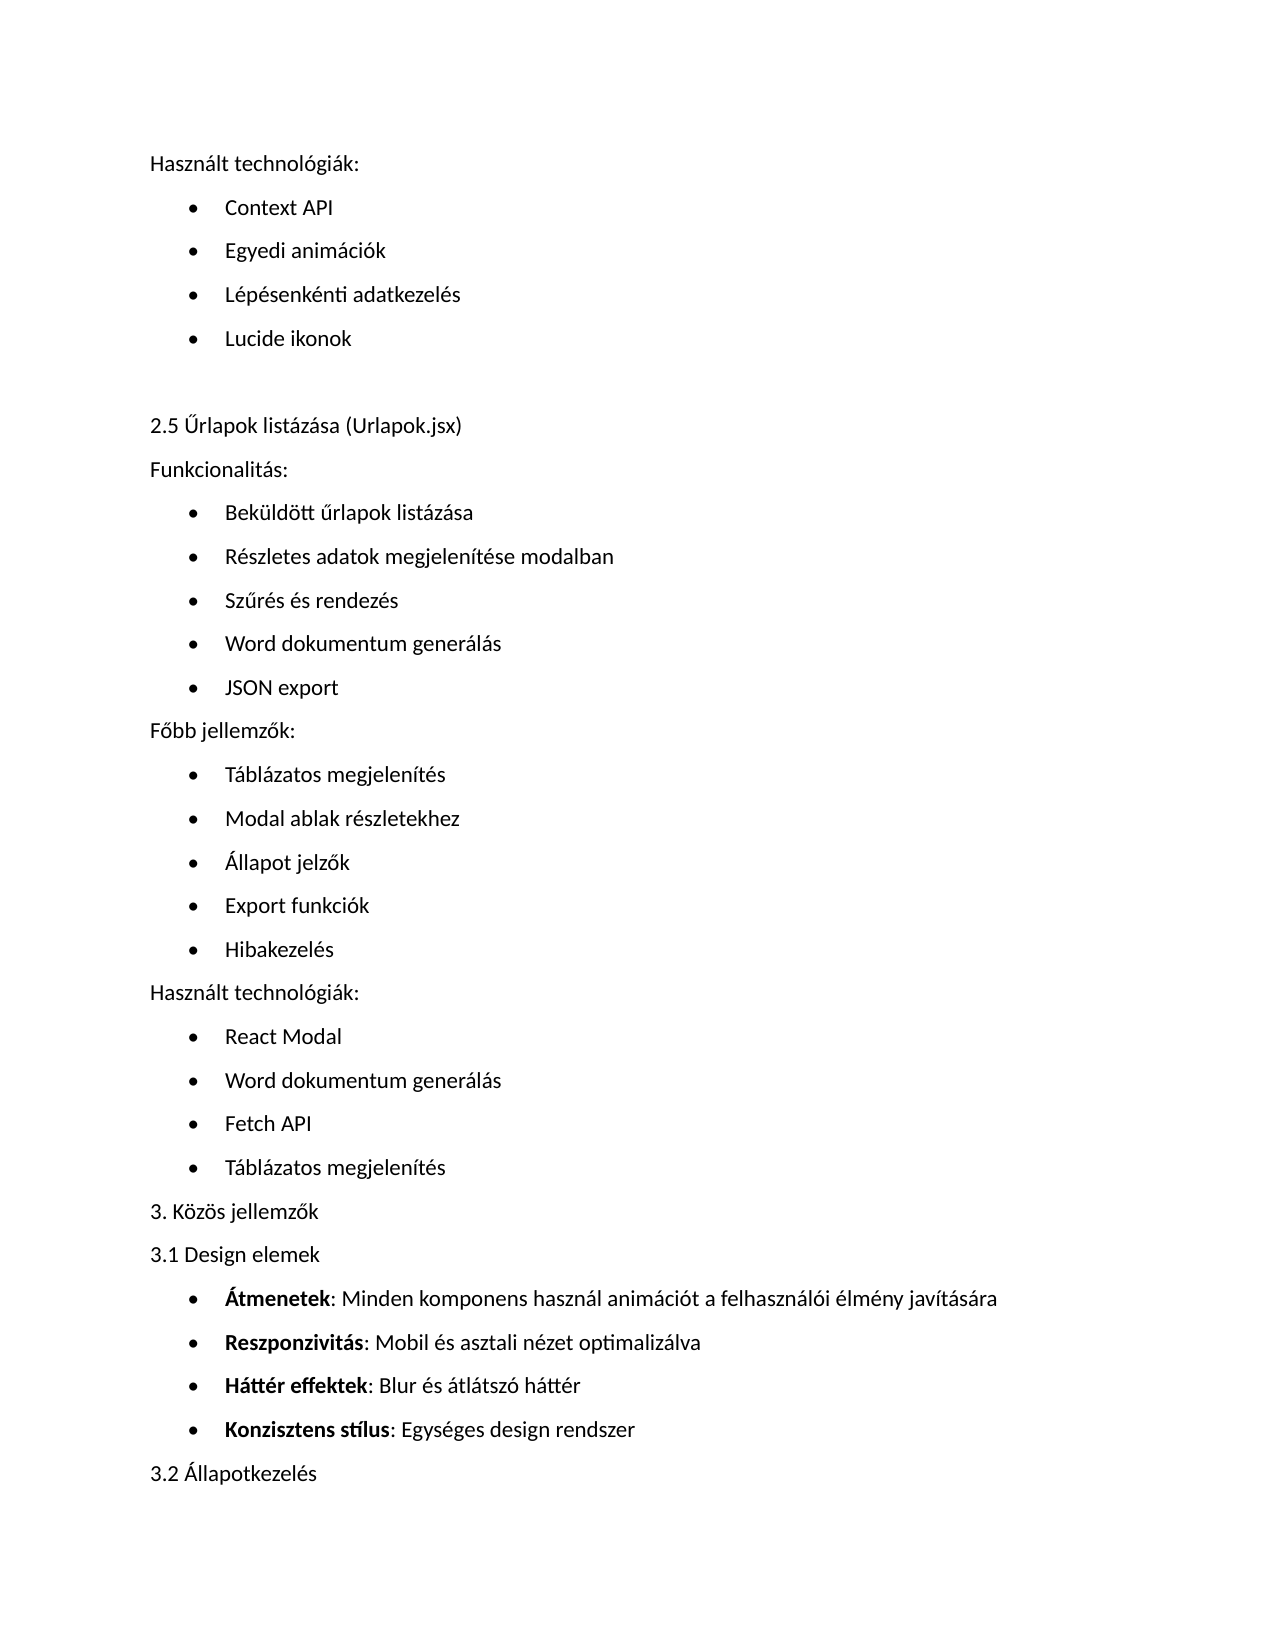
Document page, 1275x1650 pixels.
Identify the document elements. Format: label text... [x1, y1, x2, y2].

list Konzisztens stílus: Egységes design rendszer [187, 1416, 1125, 1443]
list Reszponzivitás: Mobil és asztali nézet optimalizálva [187, 1328, 1125, 1355]
list Állapot jelzők [187, 848, 1125, 875]
list Átmenetek: Minden komponens használ animációt a felhasználói élmény javítására [187, 1285, 1125, 1312]
list Szűrés és rendezés [187, 586, 1125, 613]
list Beküldött űrlapok listázása [187, 499, 1125, 526]
list Word dokumentum generálás [187, 1067, 1125, 1093]
list Egyedi animációk [187, 237, 1125, 264]
list Háttér effektek: Blur és átlátszó háttér [187, 1372, 1125, 1399]
list React Modal [187, 1023, 1125, 1050]
list Részletes adatok megjelenítése modalban [187, 543, 1125, 570]
list Fetch API [187, 1110, 1125, 1137]
text Főbb jellemzők: [150, 717, 1125, 744]
list Táblázatos megjelenítés [187, 761, 1125, 788]
text Használt technológiák: [150, 979, 1125, 1006]
text 3.2 Állapotkezelés [150, 1459, 1125, 1486]
list Lucide ikonok [187, 324, 1125, 352]
text Használt technológiák: [150, 150, 1125, 177]
list Táblázatos megjelenítés [187, 1154, 1125, 1181]
text Funkcionalitás: [150, 456, 1125, 482]
list Word dokumentum generálás [187, 630, 1125, 657]
list JSON export [187, 674, 1125, 701]
text 3. Közös jellemzők [150, 1197, 1125, 1224]
list Lépésenkénti adatkezelés [187, 281, 1125, 308]
list Hibakezelés [187, 936, 1125, 963]
list Context API [187, 194, 1125, 221]
text 2.5 Űrlapok listázása (Urlapok.jsx) [150, 412, 1125, 439]
list Modal ablak részletekhez [187, 805, 1125, 832]
text 3.1 Design elemek [150, 1241, 1125, 1268]
list Export funkciók [187, 892, 1125, 919]
